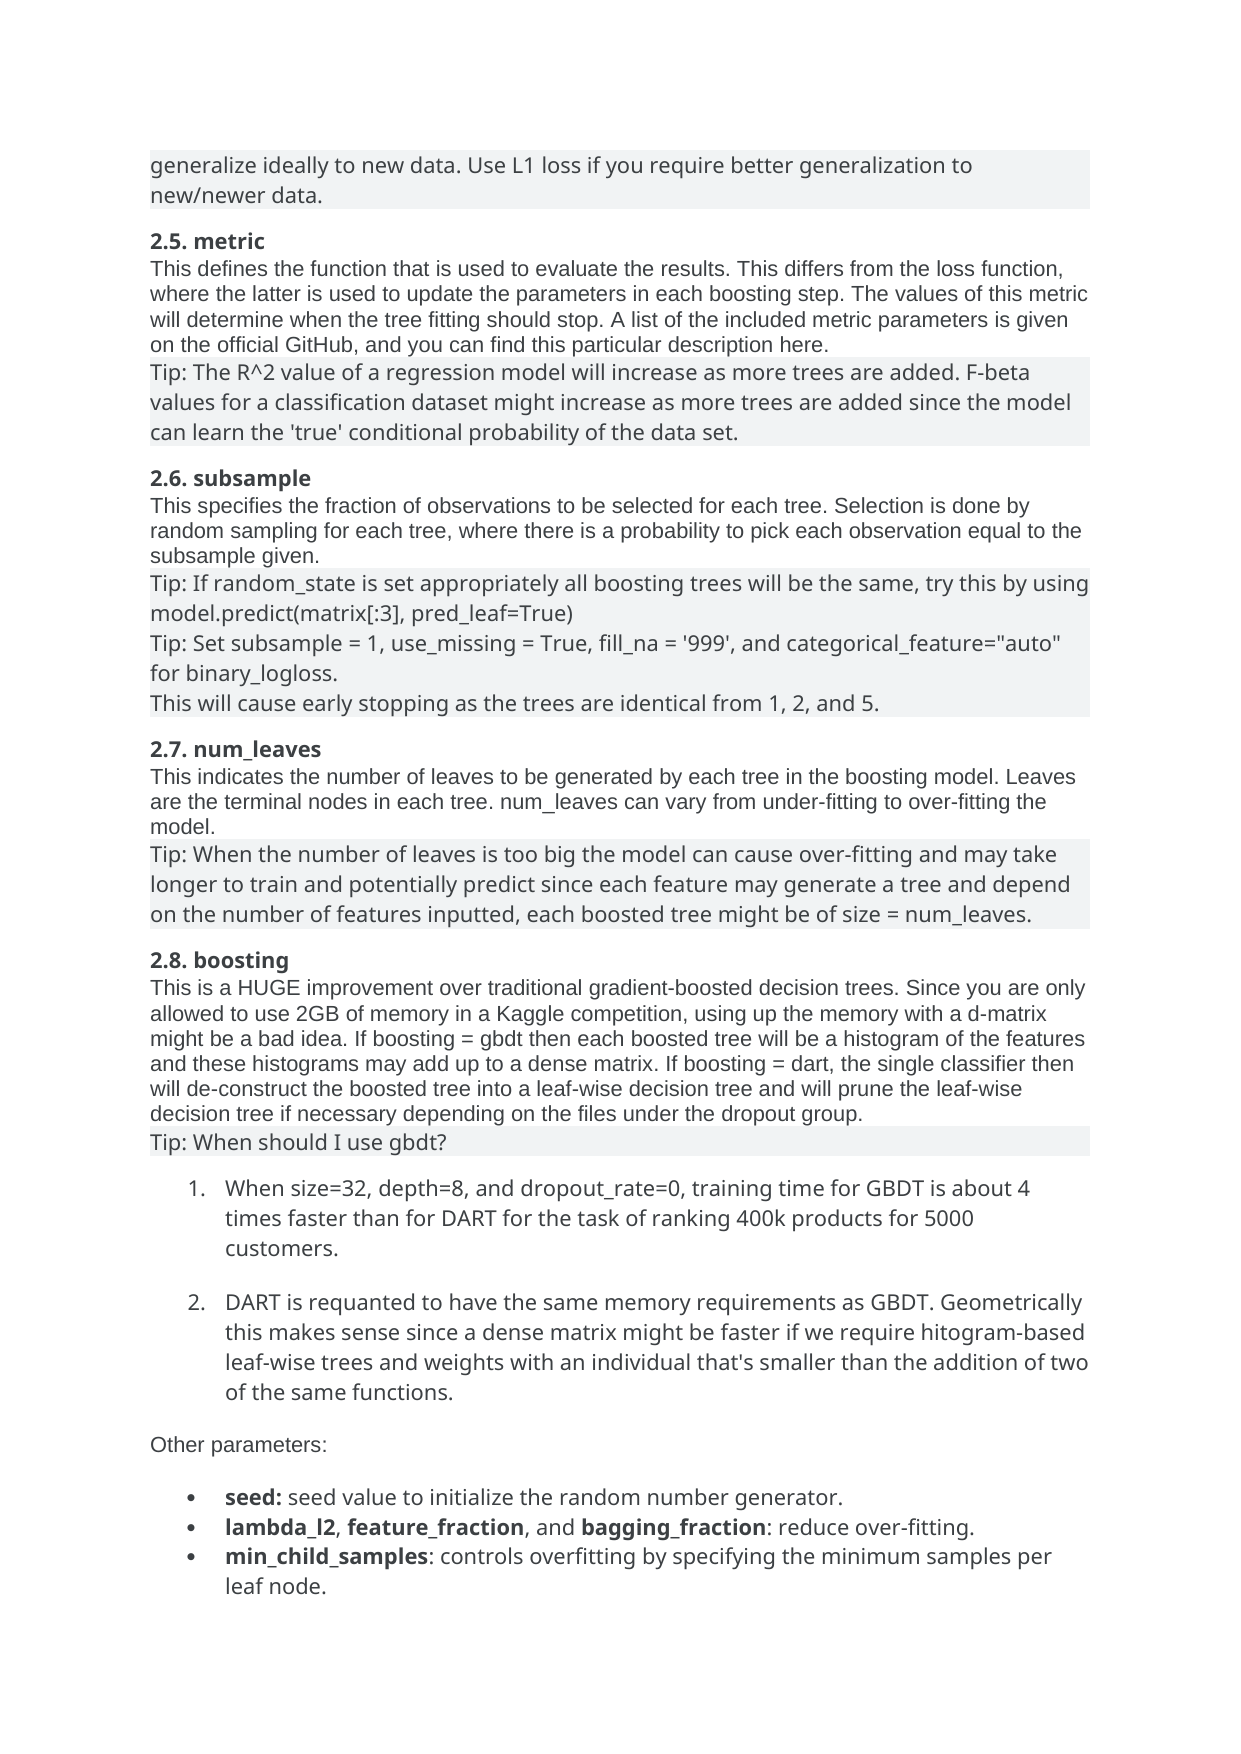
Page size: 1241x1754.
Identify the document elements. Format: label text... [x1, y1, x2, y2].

text 2.8. boosting This is a HUGE improvement over traditional gradient-boosted decision trees. Since you are only allowed to use 2GB of memory in a Kaggle competition, using up the memory with a d-matrix might be a bad idea. If boosting = gbdt then each boosted tree will be a histogram of the features and these histograms may add up to a dense matrix. If boosting = dart, the single classifier then will de-construct the boosted tree into a leaf-wise decision tree and will prune the leaf-wise decision tree if necessary depending on the files under the dropout group. [150, 945, 1090, 1126]
list When size=32, depth=8, and dropout_rate=0, training time for GBDT is about 4 times faster than for DART for the task of ranking 400k products for 5000 customers. [187, 1173, 1090, 1262]
list DART is requanted to have the same memory requirements as GBDT. Geometrically this makes sense since a dense matrix might be faster if we require hitogram-based leaf-wise trees and weights with an individual that's smaller than the addition of two of the same functions. [187, 1287, 1090, 1406]
text 2.6. subsample This specifies the fraction of observations to be selected for each tree. Selection is done by random sampling for each tree, where there is a probability to pick each observation equal to the subsample given. [150, 463, 1090, 568]
text Tip: When should I use gbdt? [150, 1126, 1090, 1156]
text Tip: When the number of leaves is too big the model can cause over-fitting and may take longer to train and potentially predict since each feature may generate a tree and depend on the number of features inputted, each boosted tree might be of size = num_leaves. [150, 839, 1090, 929]
list seed: seed value to initialize the random number generator. [187, 1482, 1090, 1511]
text Other parameters: [150, 1431, 1090, 1457]
text Tip: If random_state is set appropriately all boosting trees will be the same, try this by using model.predict(matrix[:3], pred_leaf=True) Tip: Set subsample = 1, use_missing = True, fill_na = '999', and categorical_feature="auto" for binary_logloss. This will cause early stopping as the trees are identical from 1, 2, and 5. [150, 568, 1090, 717]
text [150, 150, 1090, 209]
text 2.7. num_leaves This indicates the number of leaves to be generated by each tree in the boosting model. Leaves are the terminal nodes in each tree. num_leaves can vary from under-fitting to over-fitting the model. [150, 734, 1090, 839]
list lambda_l2, feature_fraction, and bagging_fraction: reduce over-fitting. [187, 1511, 1090, 1541]
list min_child_samples: controls overfitting by specifying the minimum samples per leaf node. [187, 1541, 1090, 1601]
text 2.5. metric This defines the function that is used to evaluate the results. This differs from the loss function, where the latter is used to update the parameters in each boosting step. The values of this metric will determine when the tree fitting should stop. A list of the included metric parameters is given on the official GitHub, and you can find this particular description here. [150, 226, 1090, 357]
text Tip: The R^2 value of a regression model will increase as more trees are added. F-beta values for a classification dataset might increase as more trees are added since the model can learn the 'true' conditional probability of the data set. [150, 357, 1090, 446]
